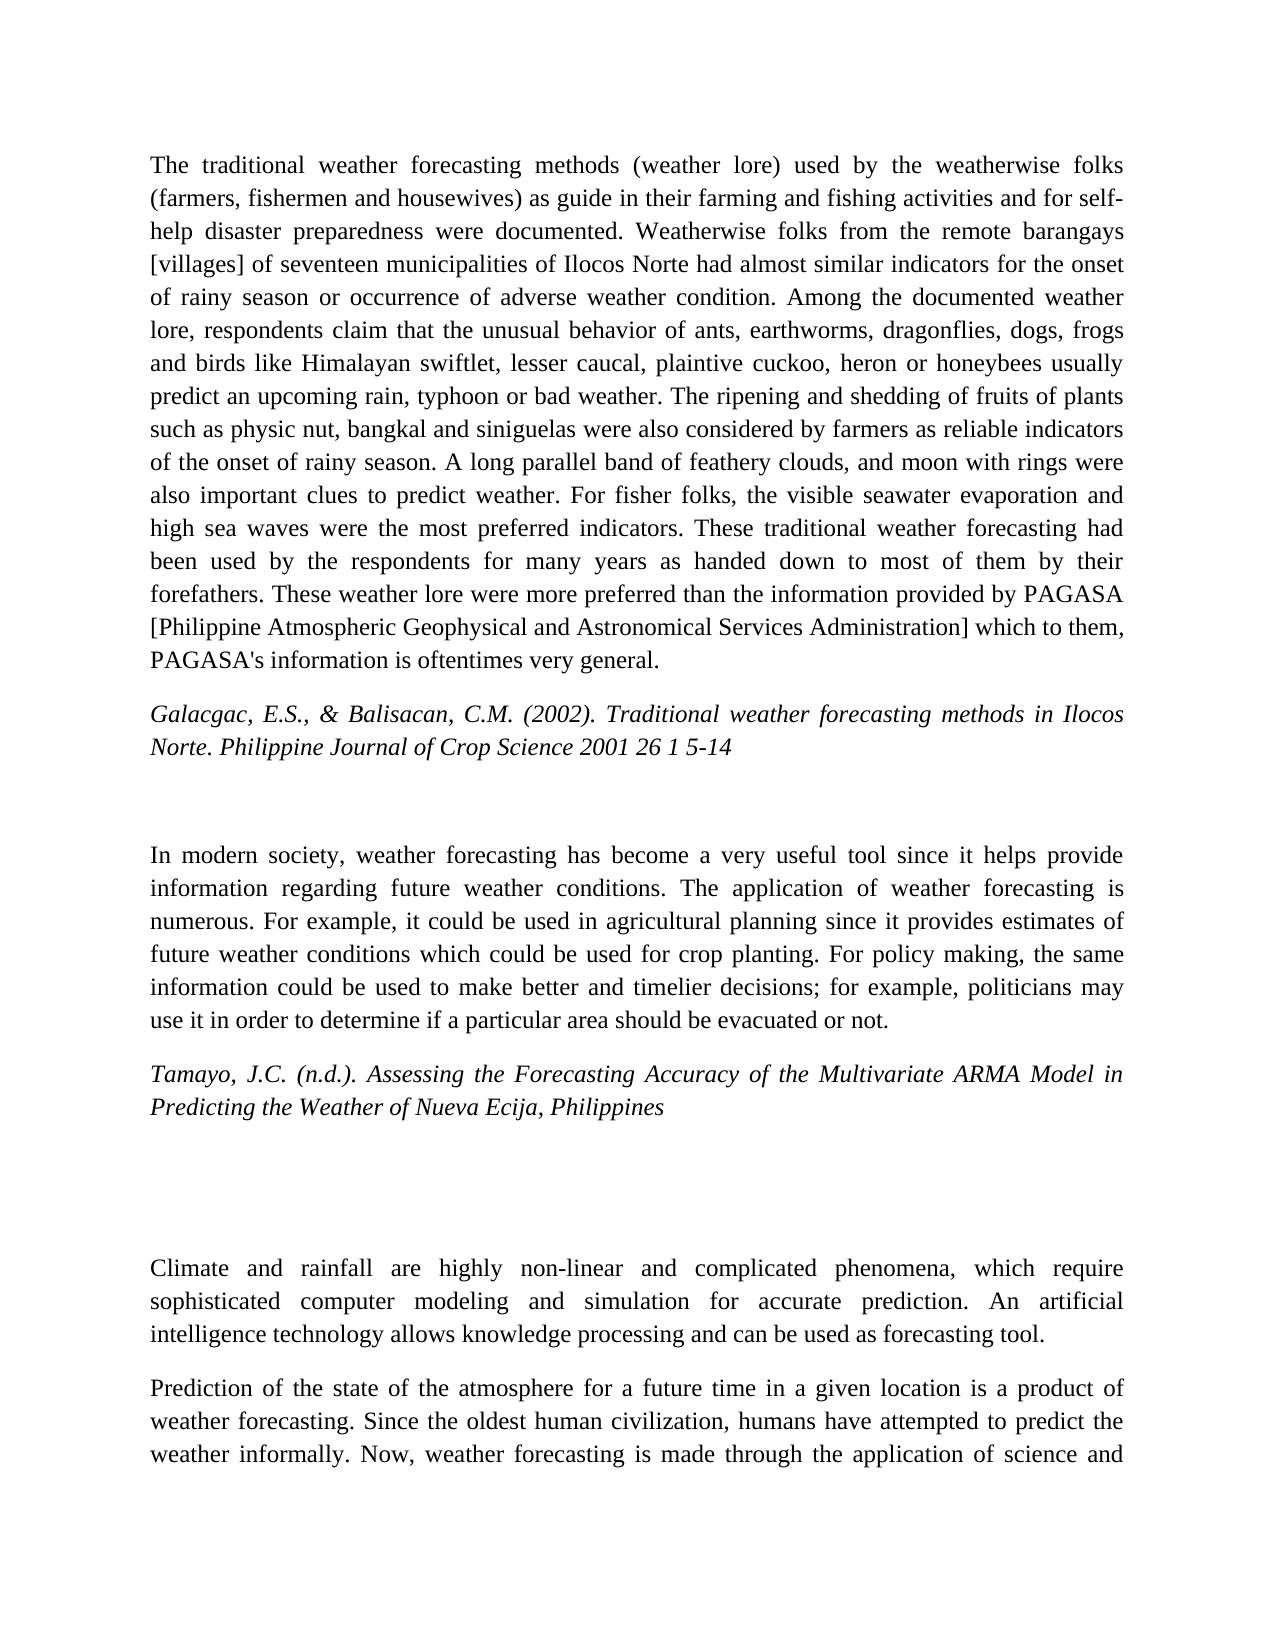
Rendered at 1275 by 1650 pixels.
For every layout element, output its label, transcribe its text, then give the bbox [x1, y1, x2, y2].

text Galacgac, E.S., & Balisacan, C.M. (2002). Traditional weather forecasting methods in Ilocos Norte. Philippine Journal of Crop Science 2001 26 1 5-14 [150, 699, 1125, 761]
text In modern society, weather forecasting has become a very useful tool since it helps provide information regarding future weather conditions. The application of weather forecasting is numerous. For example, it could be used in agricultural planning since it provides estimates of future weather conditions which could be used for crop planting. For policy making, the same information could be used to make better and timelier decisions; for example, politicians may use it in order to determine if a particular area should be evacuated or not. [150, 840, 1125, 1034]
text Climate and rainfall are highly non-linear and complicated phenomena, which require sophisticated computer modeling and simulation for accurate prediction. An artificial intelligence technology allows knowledge processing and can be used as forecasting tool. [150, 1253, 1125, 1348]
text Tamayo, J.C. (n.d.). Assessing the Forecasting Accuracy of the Multivariate ARMA Model in Predicting the Weather of Nueva Ecija, Philippines [150, 1059, 1125, 1121]
text The traditional weather forecasting methods (weather lore) used by the weatherwise folks (farmers, fishermen and housewives) as guide in their farming and fishing activities and for self-help disaster preparedness were documented. Weatherwise folks from the remote barangays [villages] of seventeen municipalities of Ilocos Norte had almost similar indicators for the onset of rainy season or occurrence of adverse weather condition. Among the documented weather lore, respondents claim that the unusual behavior of ants, earthworms, dragonflies, dogs, frogs and birds like Himalayan swiftlet, lesser caucal, plaintive cuckoo, heron or honeybees usually predict an upcoming rain, typhoon or bad weather. The ripening and shedding of fruits of plants such as physic nut, bangkal and siniguelas were also considered by farmers as reliable indicators of the onset of rainy season. A long parallel band of feathery clouds, and moon with rings were also important clues to predict weather. For fisher folks, the visible seawater evaporation and high sea waves were the most preferred indicators. These traditional weather forecasting had been used by the respondents for many years as handed down to most of them by their forefathers. These weather lore were more preferred than the information provided by PAGASA [Philippine Atmospheric Geophysical and Astronomical Services Administration] which to them, PAGASA's information is oftentimes very general. [150, 150, 1125, 674]
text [150, 1373, 1125, 1468]
